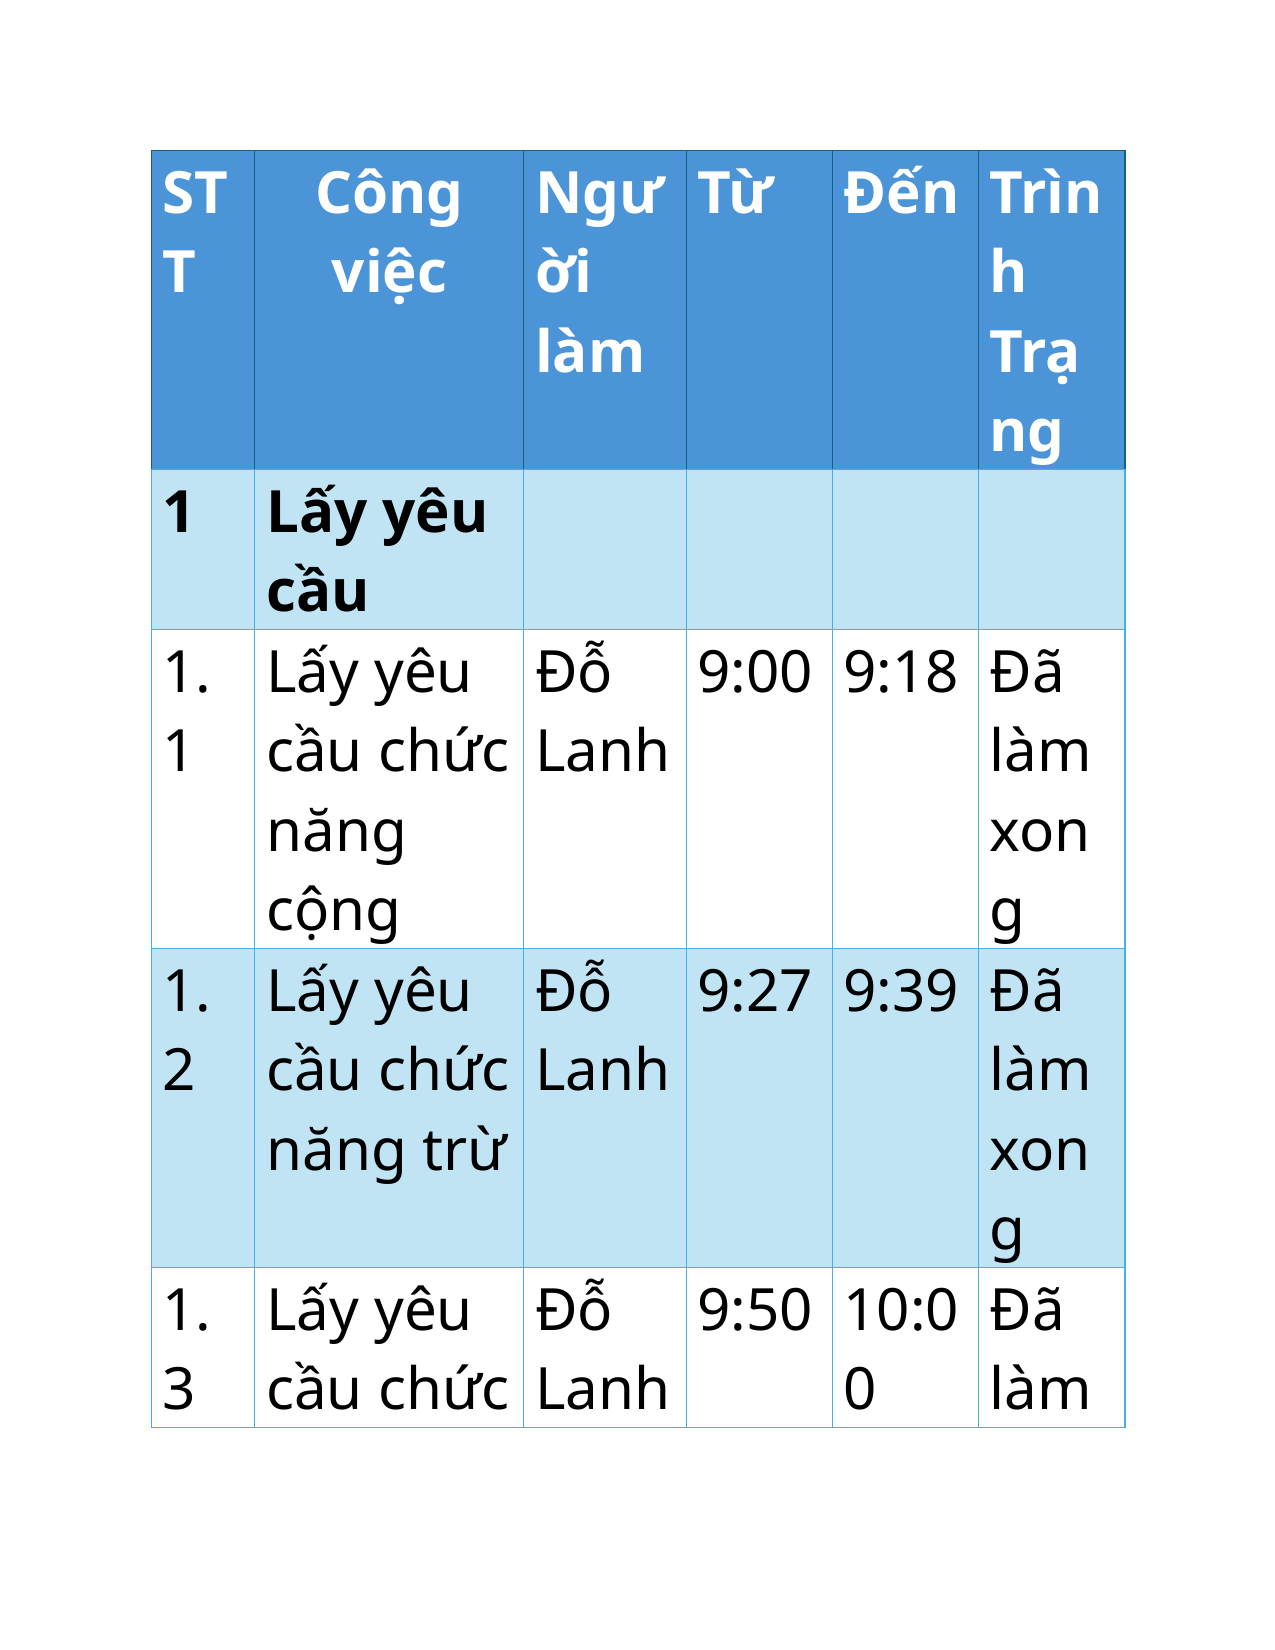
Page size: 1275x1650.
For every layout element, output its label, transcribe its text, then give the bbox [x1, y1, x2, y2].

table_cell [524, 470, 686, 629]
table_cell 9:00 [687, 630, 832, 948]
table_cell Đã làm xong [979, 949, 1124, 1267]
table_cell Lấy yêu cầu [255, 470, 523, 629]
table_cell 1.1 [152, 630, 254, 948]
table_cell 1.3 [152, 1268, 254, 1427]
table_header STT [152, 151, 254, 469]
table_header Người làm [524, 151, 686, 469]
table_cell Lấy yêu cầu chức năng cộng [255, 630, 523, 948]
table_cell 10:00 [833, 1268, 978, 1427]
table_cell 9:50 [687, 1268, 832, 1427]
table_cell [979, 470, 1124, 629]
table_cell 9:18 [833, 630, 978, 948]
table_cell 9:27 [687, 949, 832, 1267]
table_cell 1 [152, 470, 254, 629]
table_cell Đã làm xong [979, 630, 1124, 948]
table_cell 9:39 [833, 949, 978, 1267]
table_cell Lấy yêu cầu chức năng trừ [255, 949, 523, 1267]
table_cell [687, 470, 832, 629]
table_cell Đỗ Lanh [524, 1268, 686, 1427]
table_header Công việc [255, 151, 523, 469]
table_header Trình Trạng [979, 151, 1124, 469]
table_header Đến [833, 151, 978, 469]
table_cell [833, 470, 978, 629]
table_cell 1.2 [152, 949, 254, 1267]
table_cell Đỗ Lanh [524, 949, 686, 1267]
table_cell Đỗ Lanh [524, 630, 686, 948]
table_header Từ [687, 151, 832, 469]
table_cell Đã làm xong [979, 1268, 1124, 1427]
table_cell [255, 1268, 523, 1427]
